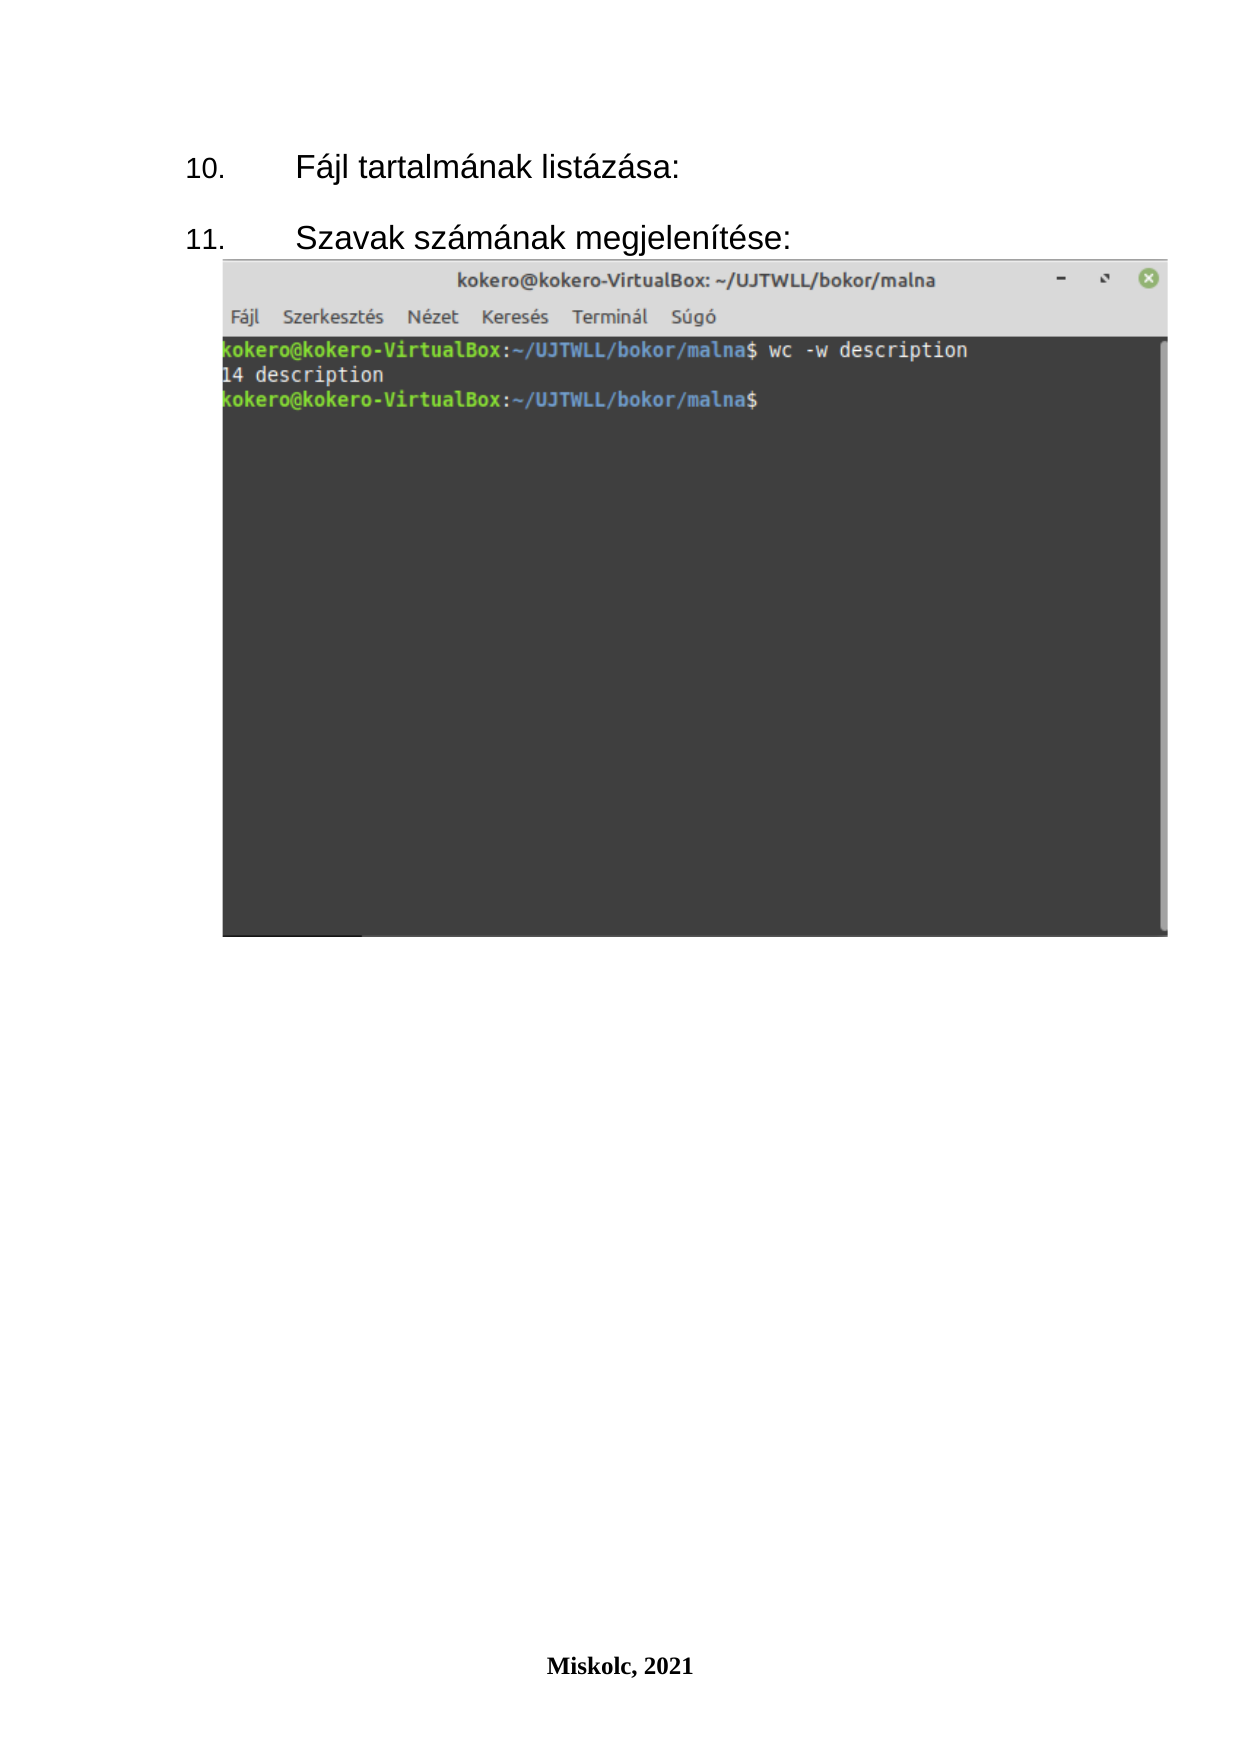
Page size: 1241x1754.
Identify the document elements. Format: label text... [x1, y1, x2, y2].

list Fájl tartalmának listázása: [185, 148, 1093, 216]
picture [222, 259, 1168, 937]
